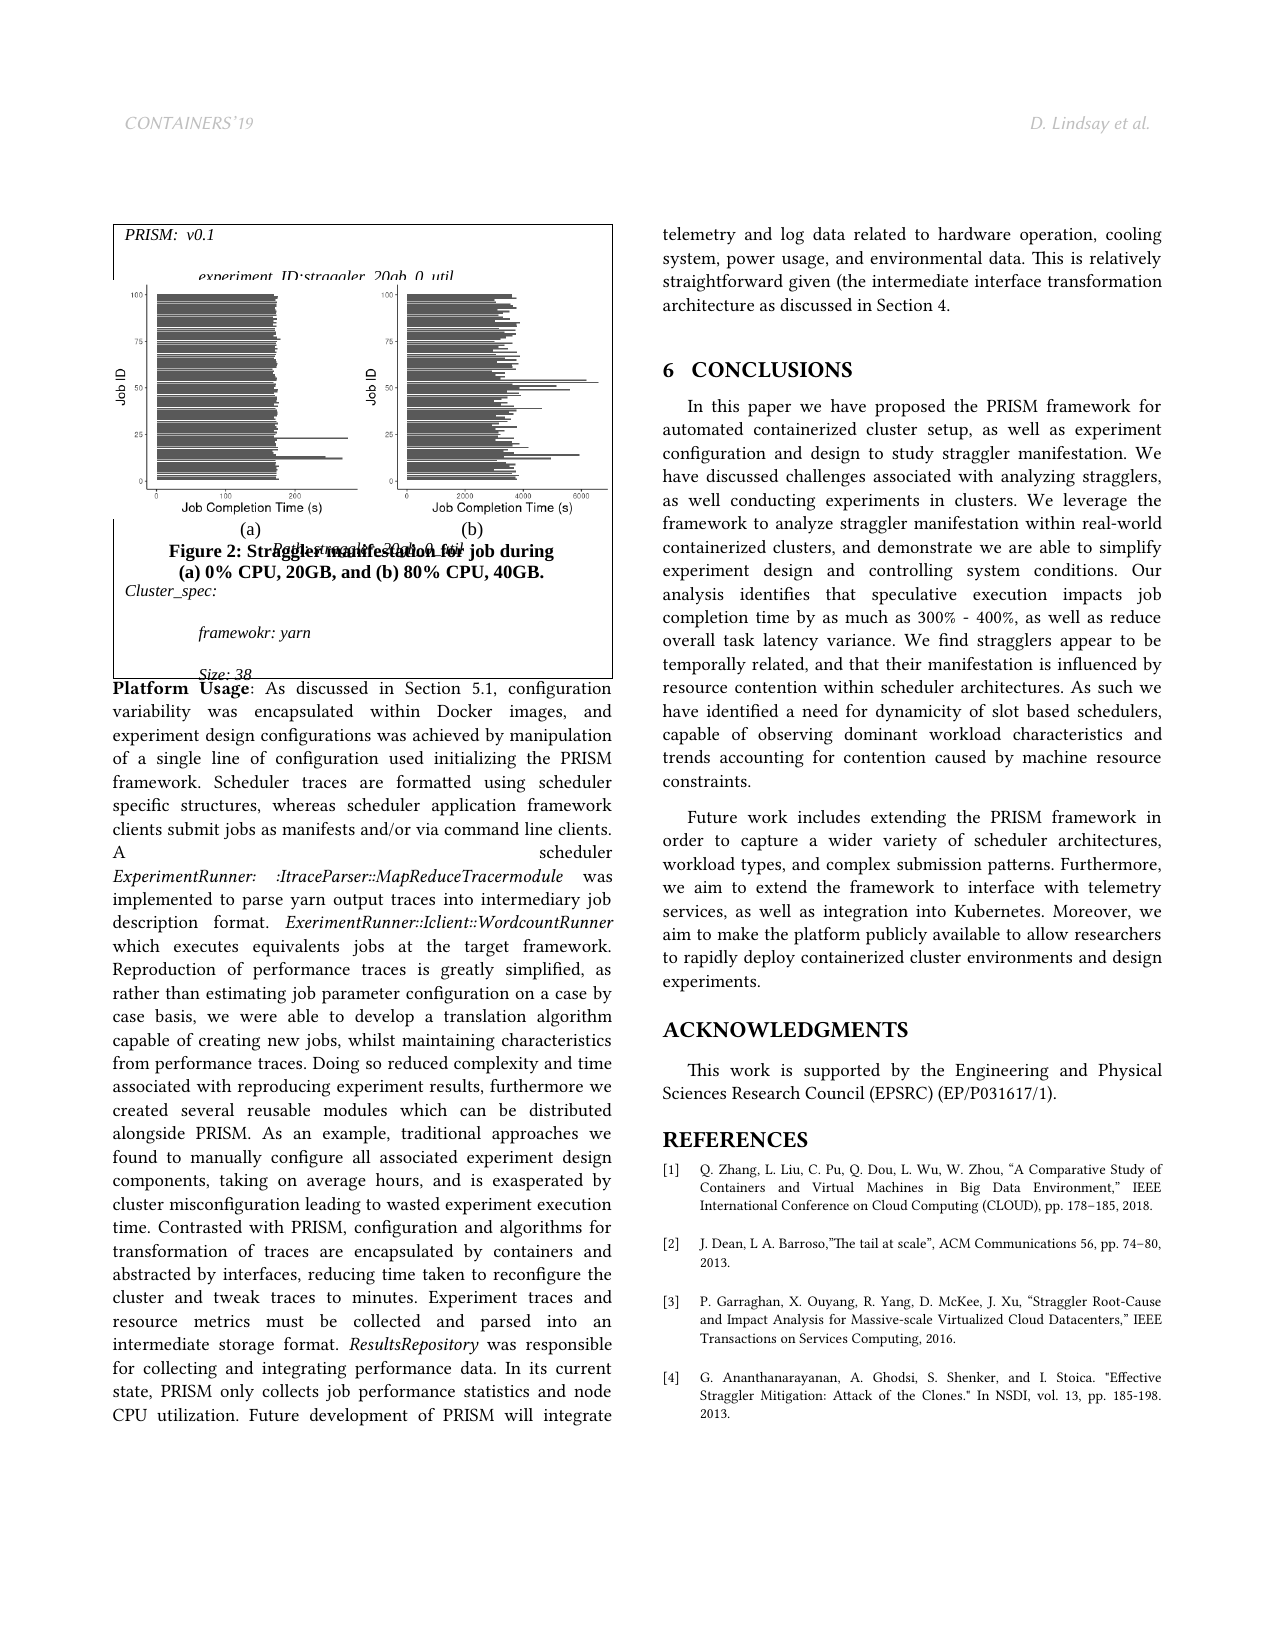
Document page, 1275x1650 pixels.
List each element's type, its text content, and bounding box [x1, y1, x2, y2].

text ACKNOWLEDGMENTS [662, 1017, 1162, 1043]
text In this paper we have proposed the PRISM framework for automated containerized cluster setup, as well as experiment configuration and design to study straggler manifestation. We have discussed challenges associated with analyzing stragglers, as well conducting experiments in clusters. We leverage the framework to analyze straggler manifestation within real-world containerized clusters, and demonstrate we are able to simplify experiment design and controlling system conditions. Our analysis identifies that speculative execution impacts job completion time by as much as 300% - 400%, as well as reduce overall task latency variance. We find stragglers appear to be temporally related, and that their manifestation is influenced by resource contention within scheduler architectures. As such we have identified a need for dynamicity of slot based schedulers, capable of observing dominant workload characteristics and trends accounting for contention caused by machine resource constraints. [662, 396, 1162, 792]
text Future work includes extending the PRISM framework in order to capture a wider variety of scheduler architectures, workload types, and complex submission patterns. Furthermore, we aim to extend the framework to interface with telemetry services, as well as integration into Kubernetes. Moreover, we aim to make the platform publicly available to allow researchers to rapidly deploy containerized cluster environments and design experiments. [662, 807, 1162, 992]
list J. Dean, L A. Barroso,”The tail at scale”, ACM Communications 56, pp. 74–80, 2013. [662, 1236, 1162, 1271]
text This work is supported by the Engineering and Physical Sciences Research Council (EPSRC) (EP/P031617/1). [662, 1059, 1162, 1104]
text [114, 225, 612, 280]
text REFERENCES [662, 1127, 1162, 1153]
picture [111, 280, 612, 519]
list Q. Zhang, L. Liu, C. Pu, Q. Dou, L. Wu, W. Zhou, “A Comparative Study of Containers and Virtual Machines in Big Data Environment,” IEEE International Conference on Cloud Computing (CLOUD), pp. 178–185, 2018. [662, 1161, 1162, 1214]
list G. Ananthanarayanan, A. Ghodsi, S. Shenker, and I. Stoica. "Effective Straggler Mitigation: Attack of the Clones." In NSDI, vol. 13, pp. 185-198. 2013. [662, 1369, 1162, 1423]
text 6 CONCLUSIONS [662, 357, 1162, 383]
list P. Garraghan, X. Ouyang, R. Yang, D. McKee, J. Xu, “Straggler Root-Cause and Impact Analysis for Massive-scale Virtualized Cloud Datacenters,” IEEE Transactions on Services Computing, 2016. [662, 1293, 1162, 1347]
text Platform Usage: As discussed in Section 5.1, configuration variability was encapsulated within Docker images, and experiment design configurations was achieved by manipulation of a single line of configuration used initializing the PRISM framework. Scheduler traces are formatted using scheduler specific structures, whereas scheduler application framework clients submit jobs as manifests and/or via command line clients. A scheduler ExperimentRunner: :ItraceParser::MapReduceTracermodule was implemented to parse yarn output traces into intermediary job description format. ExerimentRunner::Iclient::WordcountRunner which executes equivalents jobs at the target framework. Reproduction of performance traces is greatly simplified, as rather than estimating job parameter configuration on a case by case basis, we were able to develop a translation algorithm capable of creating new jobs, whilst maintaining characteristics from performance traces. Doing so reduced complexity and time associated with reproducing experiment results, furthermore we created several reusable modules which can be distributed alongside PRISM. As an example, traditional approaches we found to manually configure all associated experiment design components, taking on average hours, and is exasperated by cluster misconfiguration leading to wasted experiment execution time. Contrasted with PRISM, configuration and algorithms for transformation of traces are encapsulated by containers and abstracted by interfaces, reducing time taken to reconfigure the cluster and tweak traces to minutes. Experiment traces and resource metrics must be collected and parsed into an intermediate storage format. ResultsRepository was responsible for collecting and integrating performance data. In its current state, PRISM only collects job performance statistics and node CPU utilization. Future development of PRISM will integrate telemetry and log data related to hardware operation, cooling system, power usage, and environmental data. This is relatively straightforward given (the intermediate interface transformation architecture as discussed in Section 4. [112, 679, 612, 1426]
